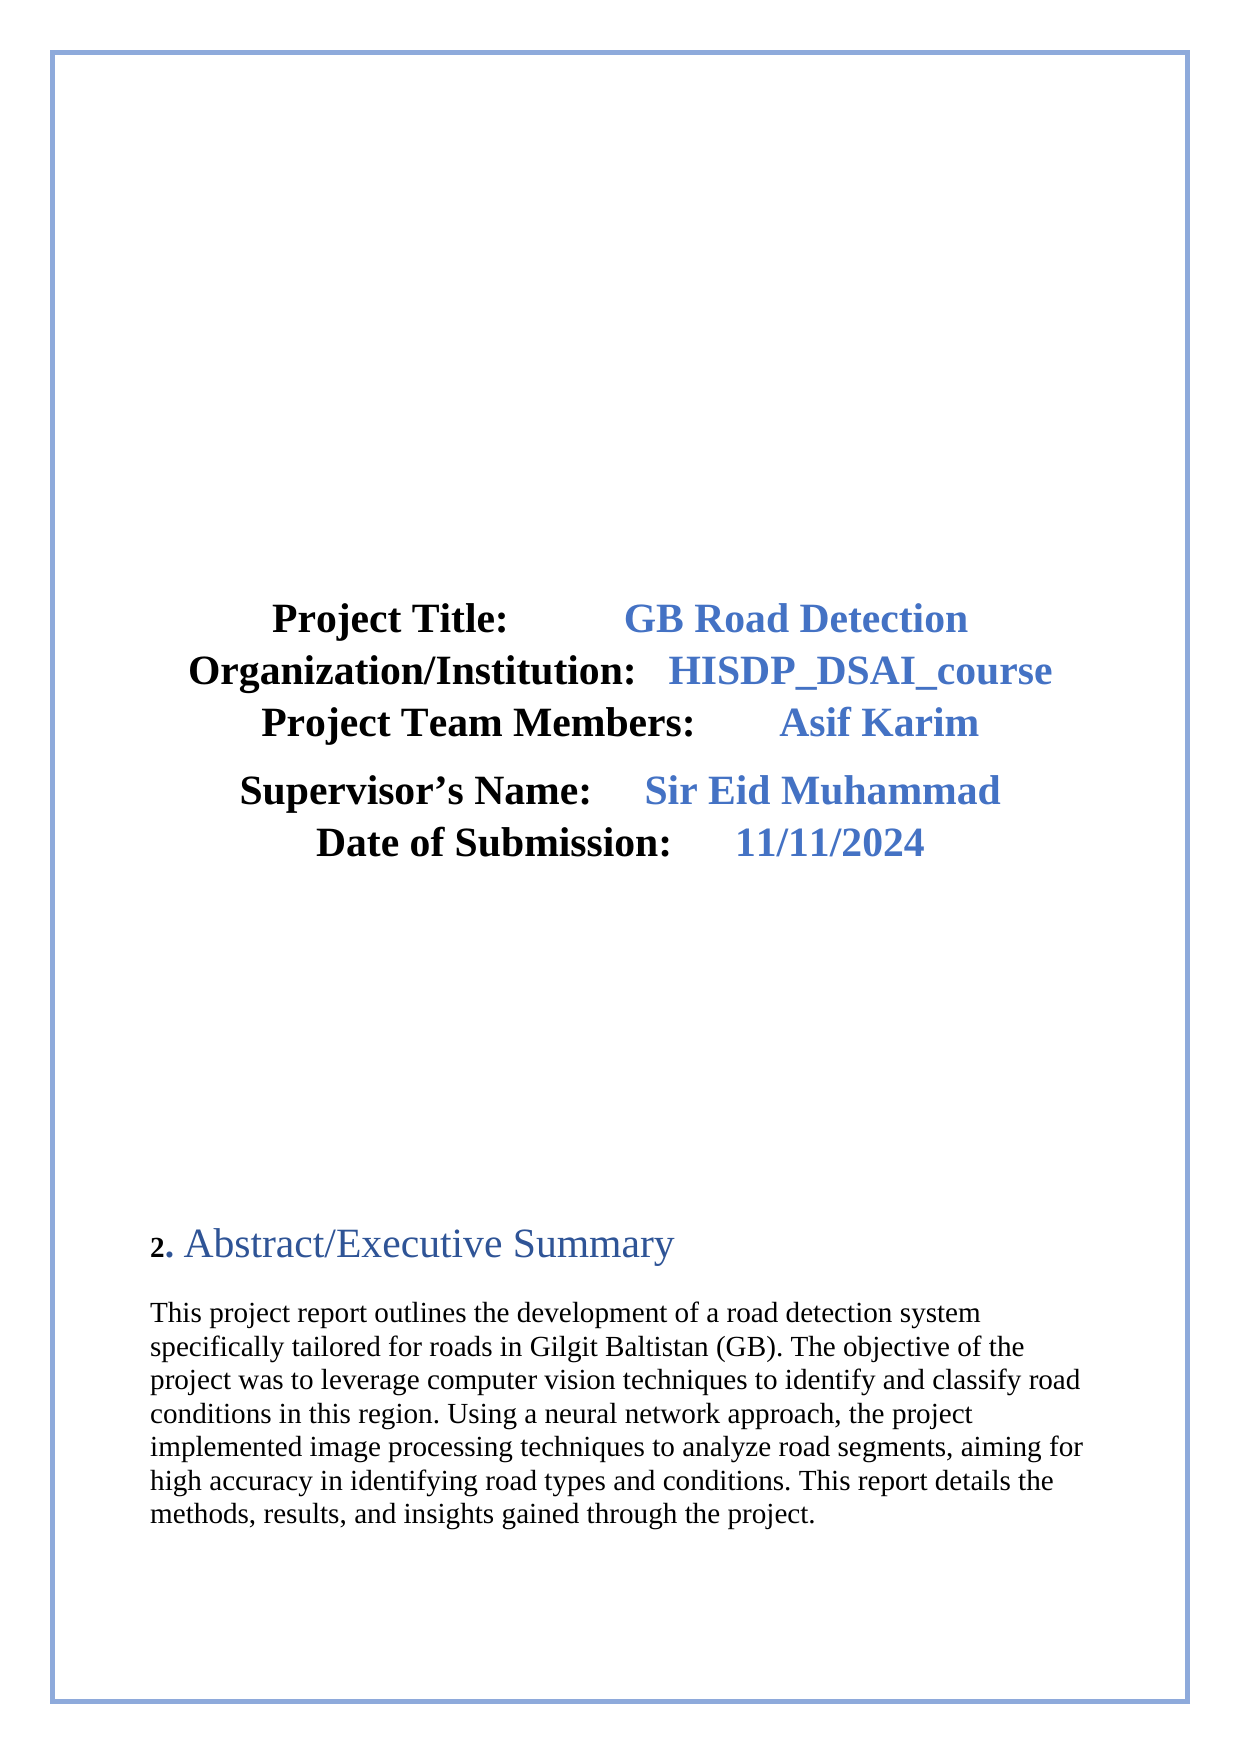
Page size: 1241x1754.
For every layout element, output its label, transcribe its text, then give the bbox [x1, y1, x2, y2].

text Project Title: GB Road Detection Organization/Institution: HISDP_DSAI_course Project Team Members: Asif Karim [150, 594, 1090, 745]
text Supervisor’s Name: Sir Eid Muhammad Date of Submission: 11/11/2024 [150, 765, 1090, 865]
text This project report outlines the development of a road detection system specifically tailored for roads in Gilgit Baltistan (GB). The objective of the project was to leverage computer vision techniques to identify and classify road conditions in this region. Using a neural network approach, the project implemented image processing techniques to analyze road segments, aiming for high accuracy in identifying road types and conditions. This report details the methods, results, and insights gained through the project. [150, 1295, 1090, 1530]
text 2. Abstract/Executive Summary [150, 1218, 1090, 1266]
